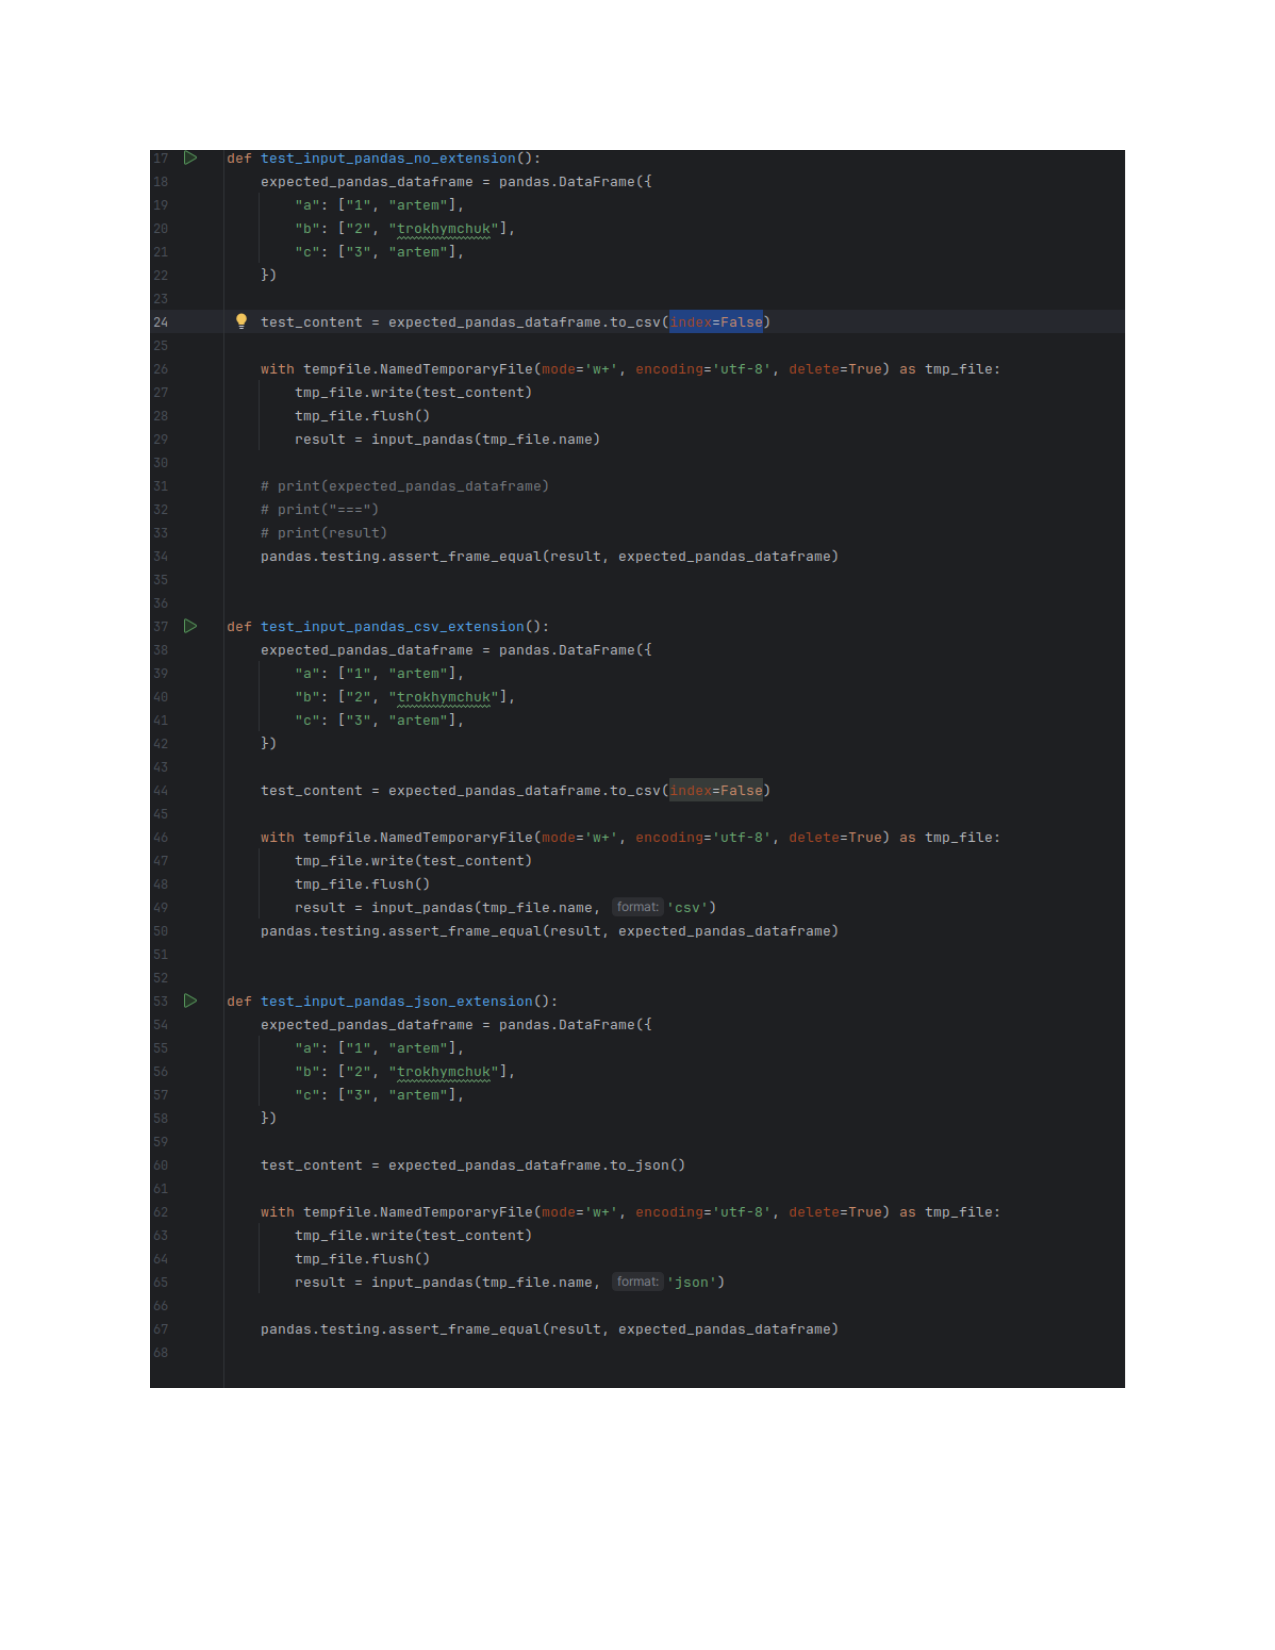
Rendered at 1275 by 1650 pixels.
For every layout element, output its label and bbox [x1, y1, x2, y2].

picture [150, 150, 1125, 1388]
